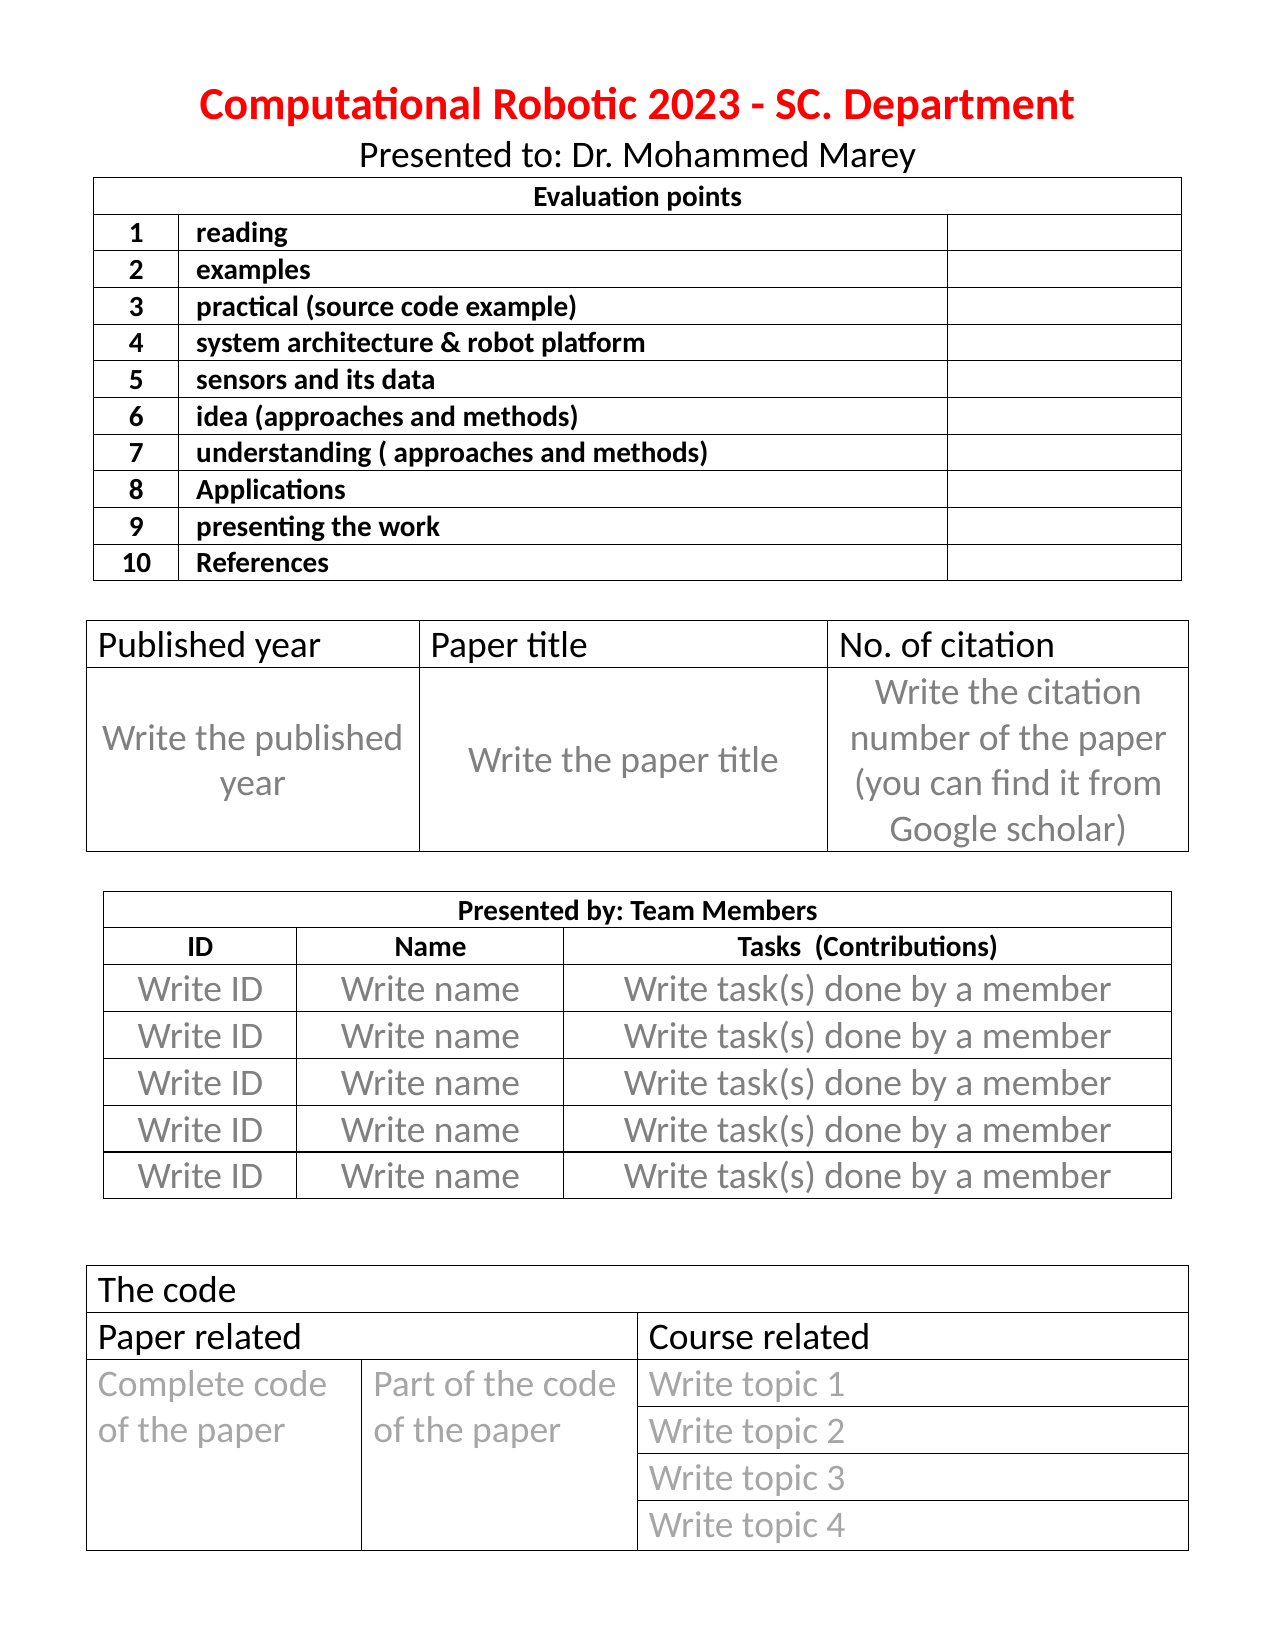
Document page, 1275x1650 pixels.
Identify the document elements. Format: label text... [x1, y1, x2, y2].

table_cell References [179, 545, 947, 580]
table_cell presenting the work [179, 508, 947, 543]
table_cell Write task(s) done by a member [564, 1153, 1171, 1198]
table_cell Complete code of the paper [87, 1360, 361, 1550]
table_cell Write name [297, 1012, 563, 1058]
table_header Paper title [420, 621, 827, 667]
table_cell 8 [94, 471, 178, 507]
table_cell [948, 508, 1181, 543]
table_cell reading [179, 215, 947, 250]
table_cell Write topic 2 [638, 1407, 1188, 1453]
table_cell [948, 288, 1181, 323]
table_cell [948, 471, 1181, 507]
table_cell Write name [297, 965, 563, 1011]
table_cell 4 [94, 325, 178, 360]
table_cell [948, 435, 1181, 470]
table_header Published year [87, 621, 419, 667]
table_cell 10 [94, 545, 178, 580]
table_cell Write name [297, 1153, 563, 1198]
table_header The code [87, 1266, 1188, 1312]
table_cell Write topic 1 [638, 1360, 1188, 1406]
table_cell Write name [297, 1059, 563, 1104]
table_cell Course related [638, 1313, 1188, 1359]
table_cell Part of the code of the paper [362, 1360, 637, 1550]
table_cell 1 [94, 215, 178, 250]
table_cell [948, 545, 1181, 580]
table_cell practical (source code example) [179, 288, 947, 323]
table_cell sensors and its data [179, 361, 947, 397]
table_cell 6 [94, 398, 178, 433]
table_cell Write ID [104, 1059, 296, 1104]
table_cell understanding ( approaches and methods) [179, 435, 947, 470]
table_cell Name [297, 928, 563, 964]
table_cell Write ID [104, 1012, 296, 1058]
table_cell Write the citation number of the paper (you can find it from Google scholar) [828, 668, 1188, 851]
table_cell 2 [94, 251, 178, 287]
table_cell 9 [94, 508, 178, 543]
table_cell [948, 325, 1181, 360]
table_cell Write the published year [87, 668, 419, 851]
table_cell Write topic 3 [638, 1454, 1188, 1500]
table_cell Write task(s) done by a member [564, 1106, 1171, 1151]
table_cell Write ID [104, 1153, 296, 1198]
table_cell examples [179, 251, 947, 287]
table_cell 3 [94, 288, 178, 323]
table_cell Write task(s) done by a member [564, 965, 1171, 1011]
table_cell [948, 215, 1181, 250]
table_cell 5 [94, 361, 178, 397]
table_cell [948, 361, 1181, 397]
table_cell Write the paper title [420, 668, 827, 851]
table_cell ID [104, 928, 296, 964]
table_cell [948, 398, 1181, 433]
table_cell Paper related [87, 1313, 637, 1359]
table_cell Write name [297, 1106, 563, 1151]
table_cell Applications [179, 471, 947, 507]
table_cell Write task(s) done by a member [564, 1059, 1171, 1104]
table_header Presented by: Team Members [104, 892, 1171, 927]
table_cell system architecture & robot platform [179, 325, 947, 360]
table_cell [948, 251, 1181, 287]
table_header Evaluation points [94, 178, 1181, 213]
table_cell Tasks (Contributions) [564, 928, 1171, 964]
table_cell idea (approaches and methods) [179, 398, 947, 433]
list Computational Robotic 2023 - SC. Department [75, 75, 1200, 131]
table_cell Write task(s) done by a member [564, 1012, 1171, 1058]
table_cell Write ID [104, 1106, 296, 1151]
list Presented to: Dr. Mohammed Marey [75, 131, 1200, 177]
table_cell Write ID [104, 965, 296, 1011]
table_cell Write topic 4 [638, 1501, 1188, 1550]
table_header No. of citation [828, 621, 1188, 667]
table_cell 7 [94, 435, 178, 470]
